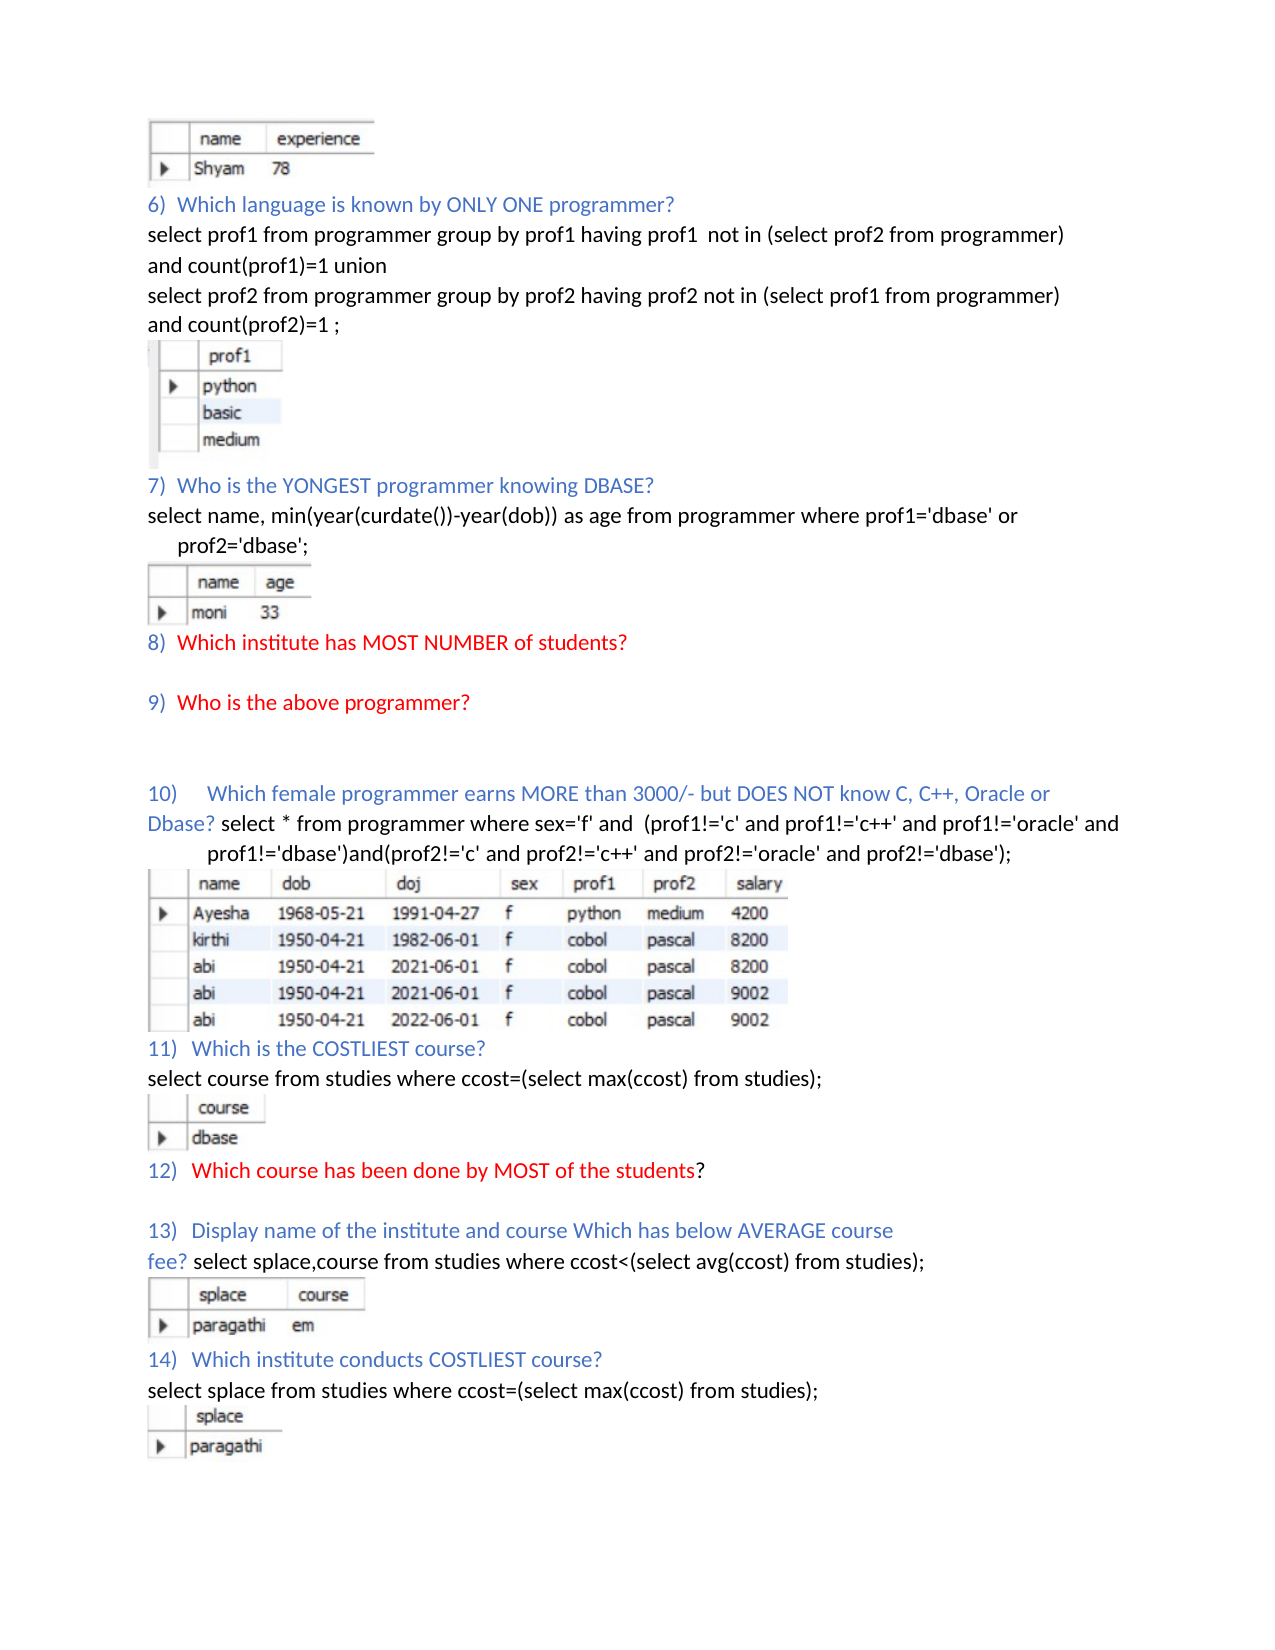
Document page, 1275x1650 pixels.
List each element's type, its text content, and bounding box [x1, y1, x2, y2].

picture [147, 340, 284, 469]
text prof1!='dbase')and(prof2!='c' and prof2!='c++' and prof2!='oracle' and prof2!='dbase'); [207, 839, 1198, 867]
text select prof1 from programmer group by prof1 having prof1 not in (select prof2 from programmer) and count(prof1)=1 union [147, 221, 1085, 279]
text select course from studies where ccost=(select max(ccost) from studies); [147, 1064, 1198, 1092]
list Who is the YONGEST programmer knowing DBASE? [147, 471, 1198, 499]
text select prof2 from programmer group by prof2 having prof2 not in (select prof1 from programmer) and count(prof2)=1 ; [147, 281, 1085, 339]
list Display name of the institute and course Which has below AVERAGE course fee? select splace,course from studies where ccost<(select avg(ccost) from studies); [147, 1217, 939, 1275]
picture [147, 118, 375, 188]
text select name, min(year(curdate())-year(dob)) as age from programmer where prof1='dbase' or prof2='dbase'; [147, 501, 1085, 559]
list Which institute has MOST NUMBER of students? [147, 628, 1198, 656]
list Which female programmer earns MORE than 3000/- but DOES NOT know C, C++, Oracle or Dbase? select * from programmer where sex='f' and (prof1!='c' and prof1!='c++' and prof1!='oracle' and [147, 779, 1123, 837]
picture [147, 561, 312, 626]
list Who is the above programmer? [147, 688, 1198, 716]
list Which course has been done by MOST of the students? [147, 1095, 1198, 1184]
list Which is the COSTLIEST course? [147, 869, 1198, 1062]
picture [147, 1277, 372, 1344]
list Which institute conducts COSTLIEST course? [147, 1345, 1198, 1373]
picture [147, 1405, 283, 1462]
list Which language is known by ONLY ONE programmer? [147, 190, 1198, 218]
text select splace from studies where ccost=(select max(ccost) from studies); [147, 1376, 1198, 1404]
